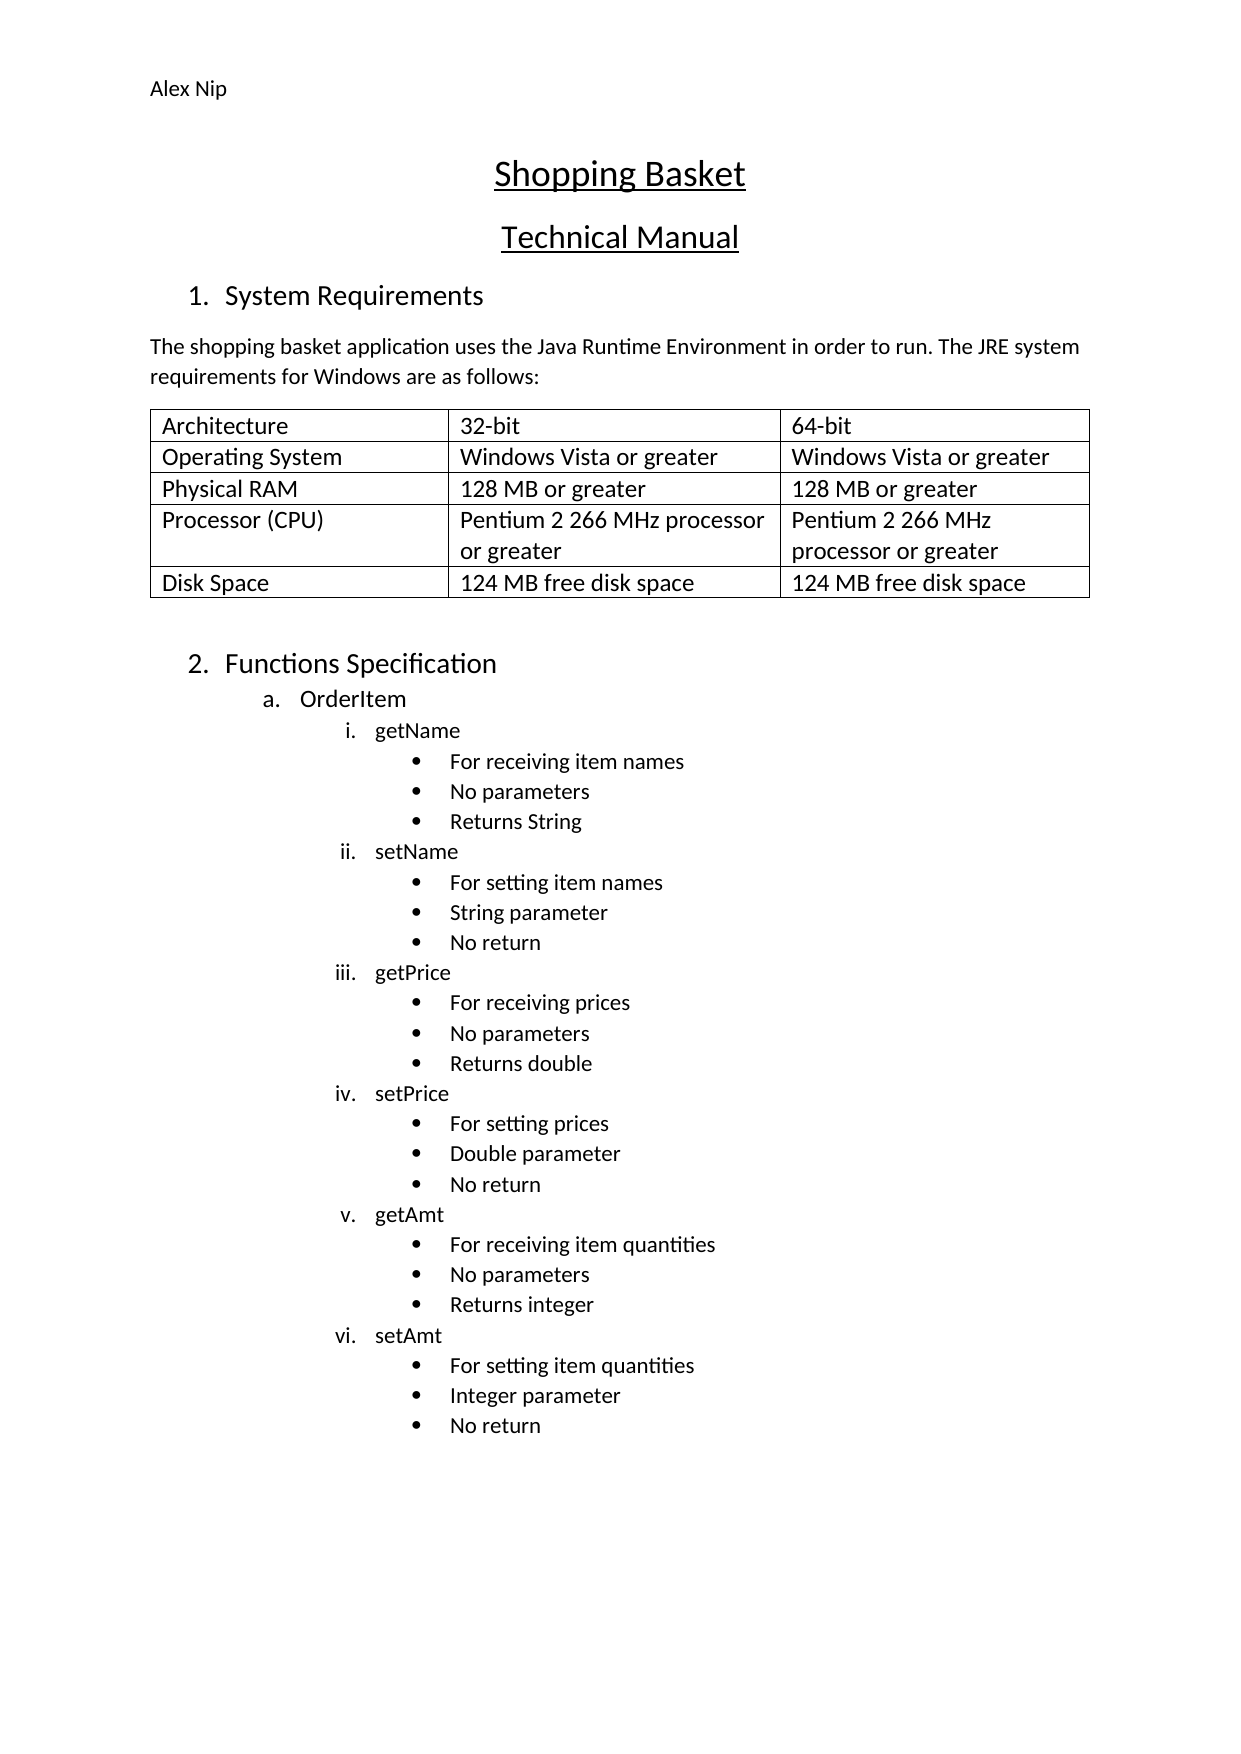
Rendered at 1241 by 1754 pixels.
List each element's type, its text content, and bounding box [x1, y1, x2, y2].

table_header 32-bit [449, 410, 780, 441]
list No return [412, 1411, 1090, 1439]
table_header 64-bit [781, 410, 1089, 441]
list Returns String [412, 807, 1090, 835]
list For setting prices [412, 1109, 1090, 1137]
table_cell Windows Vista or greater [449, 442, 780, 472]
list For receiving item names [412, 747, 1090, 775]
list No return [412, 928, 1090, 956]
text Shopping Basket [150, 150, 1090, 196]
table_cell 128 MB or greater [781, 473, 1089, 504]
table_cell Windows Vista or greater [781, 442, 1089, 472]
list getAmt [356, 1200, 1090, 1228]
table_cell Operating System [151, 442, 448, 472]
list Returns double [412, 1049, 1090, 1077]
list No parameters [412, 1260, 1090, 1288]
table_cell Disk Space [151, 567, 448, 597]
list For setting item names [412, 868, 1090, 896]
table_cell 124 MB free disk space [449, 567, 780, 597]
text Technical Manual [150, 216, 1090, 257]
table_cell 124 MB free disk space [781, 567, 1089, 597]
list setName [356, 837, 1090, 865]
list setPrice [356, 1079, 1090, 1107]
list For receiving prices [412, 988, 1090, 1016]
text The shopping basket application uses the Java Runtime Environment in order to run. The JRE system requirements for Windows are as follows: [150, 332, 1090, 390]
table_cell Pentium 2 266 MHz processor or greater [449, 505, 780, 566]
table_cell 128 MB or greater [449, 473, 780, 504]
table_cell Physical RAM [151, 473, 448, 504]
list System Requirements [187, 277, 1090, 312]
table_cell Processor (CPU) [151, 505, 448, 566]
list Double parameter [412, 1139, 1090, 1167]
list getPrice [356, 958, 1090, 986]
list For setting item quantities [412, 1351, 1090, 1379]
list For receiving item quantities [412, 1230, 1090, 1258]
list setAmt [356, 1321, 1090, 1349]
table_header Architecture [151, 410, 448, 441]
table_cell Pentium 2 266 MHz processor or greater [781, 505, 1089, 566]
list Functions Specification [187, 645, 1090, 681]
list OrderItem [262, 684, 1090, 714]
list Returns integer [412, 1291, 1090, 1318]
list getName [356, 717, 1090, 744]
list No return [412, 1170, 1090, 1198]
list No parameters [412, 1019, 1090, 1047]
list Integer parameter [412, 1381, 1090, 1409]
list No parameters [412, 777, 1090, 805]
list String parameter [412, 898, 1090, 926]
